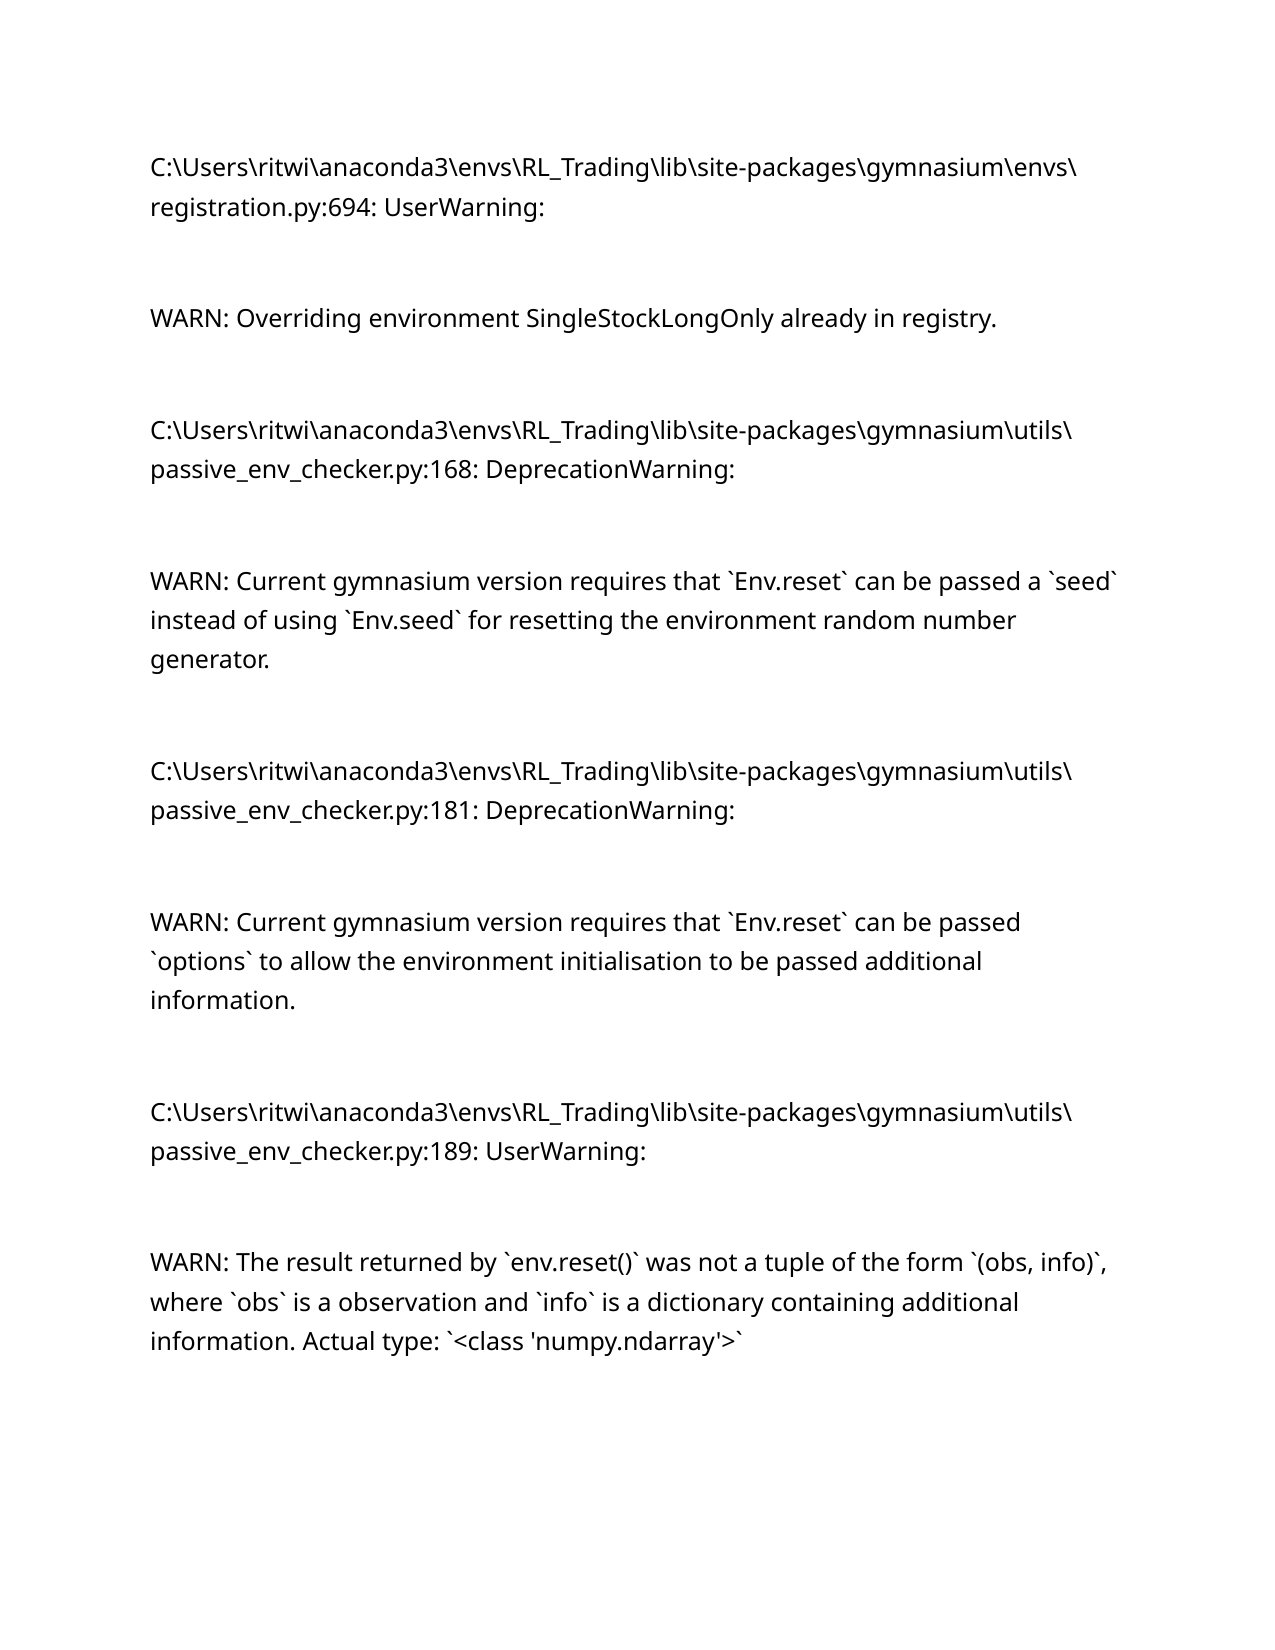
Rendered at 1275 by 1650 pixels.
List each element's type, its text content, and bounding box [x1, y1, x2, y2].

text C:\Users\ritwi\anaconda3\envs\RL_Trading\lib\site-packages\gymnasium\utils\passive_env_checker.py:181: DeprecationWarning: [150, 753, 1125, 827]
text C:\Users\ritwi\anaconda3\envs\RL_Trading\lib\site-packages\gymnasium\utils\passive_env_checker.py:168: DeprecationWarning: [150, 412, 1125, 486]
text C:\Users\ritwi\anaconda3\envs\RL_Trading\lib\site-packages\gymnasium\utils\passive_env_checker.py:189: UserWarning: [150, 1094, 1125, 1167]
text WARN: Overriding environment SingleStockLongOnly already in registry. [150, 301, 1125, 335]
text WARN: Current gymnasium version requires that `Env.reset` can be passed `options` to allow the environment initialisation to be passed additional information. [150, 904, 1125, 1017]
text C:\Users\ritwi\anaconda3\envs\RL_Trading\lib\site-packages\gymnasium\envs\registration.py:694: UserWarning: [150, 150, 1125, 223]
text WARN: The result returned by `env.reset()` was not a tuple of the form `(obs, info)`, where `obs` is a observation and `info` is a dictionary containing additional information. Actual type: `<class 'numpy.ndarray'>` [150, 1245, 1125, 1357]
text WARN: Current gymnasium version requires that `Env.reset` can be passed a `seed` instead of using `Env.seed` for resetting the environment random number generator. [150, 563, 1125, 676]
